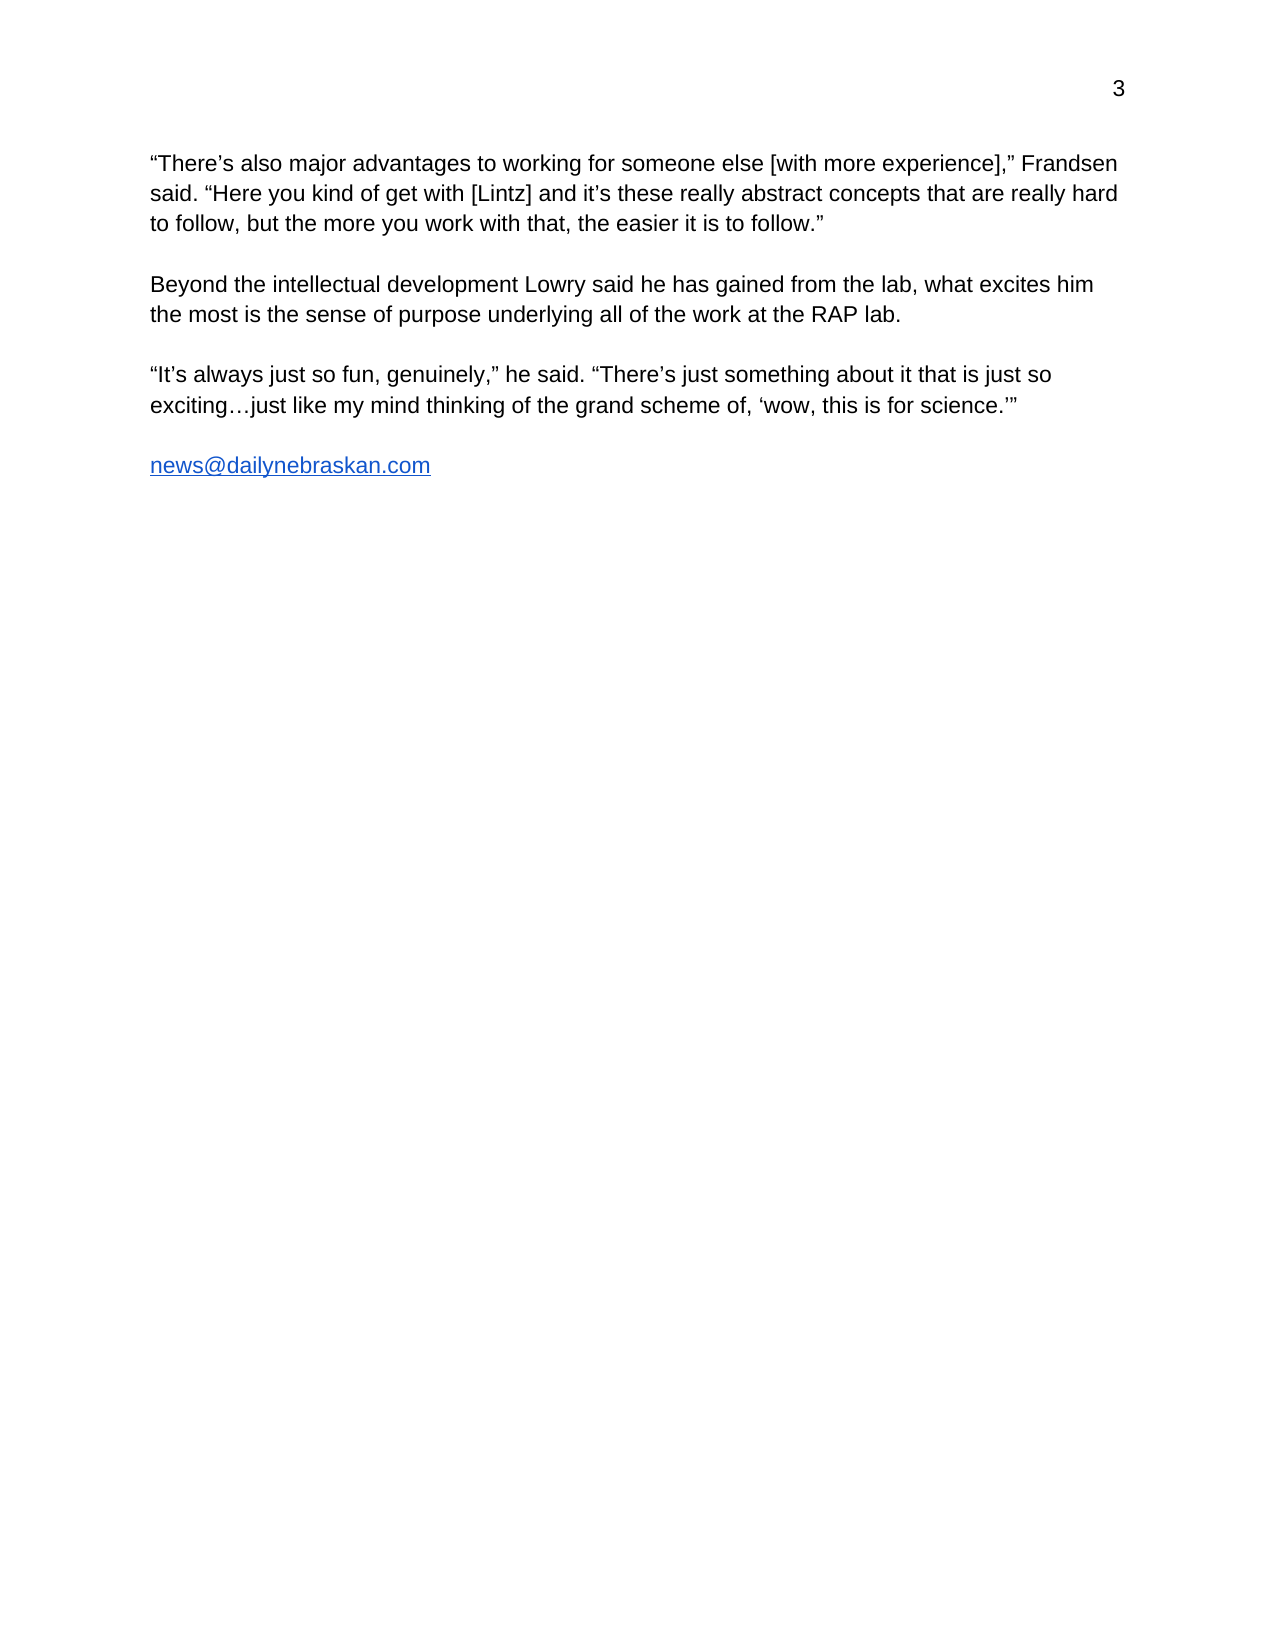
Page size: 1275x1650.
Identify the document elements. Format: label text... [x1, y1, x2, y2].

text Beyond the intellectual development Lowry said he has gained from the lab, what excites him the most is the sense of purpose underlying all of the work at the RAP lab. [150, 271, 1125, 327]
text “There’s also major advantages to working for someone else [with more experience],” Frandsen said. “Here you kind of get with [Lintz] and it’s these really abstract concepts that are really hard to follow, but the more you work with that, the easier it is to follow.” [150, 150, 1125, 237]
text news@dailynebraskan.com [150, 452, 1125, 478]
text “It’s always just so fun, genuinely,” he said. “There’s just something about it that is just so exciting…just like my mind thinking of the grand scheme of, ‘wow, this is for science.’” [150, 361, 1125, 418]
